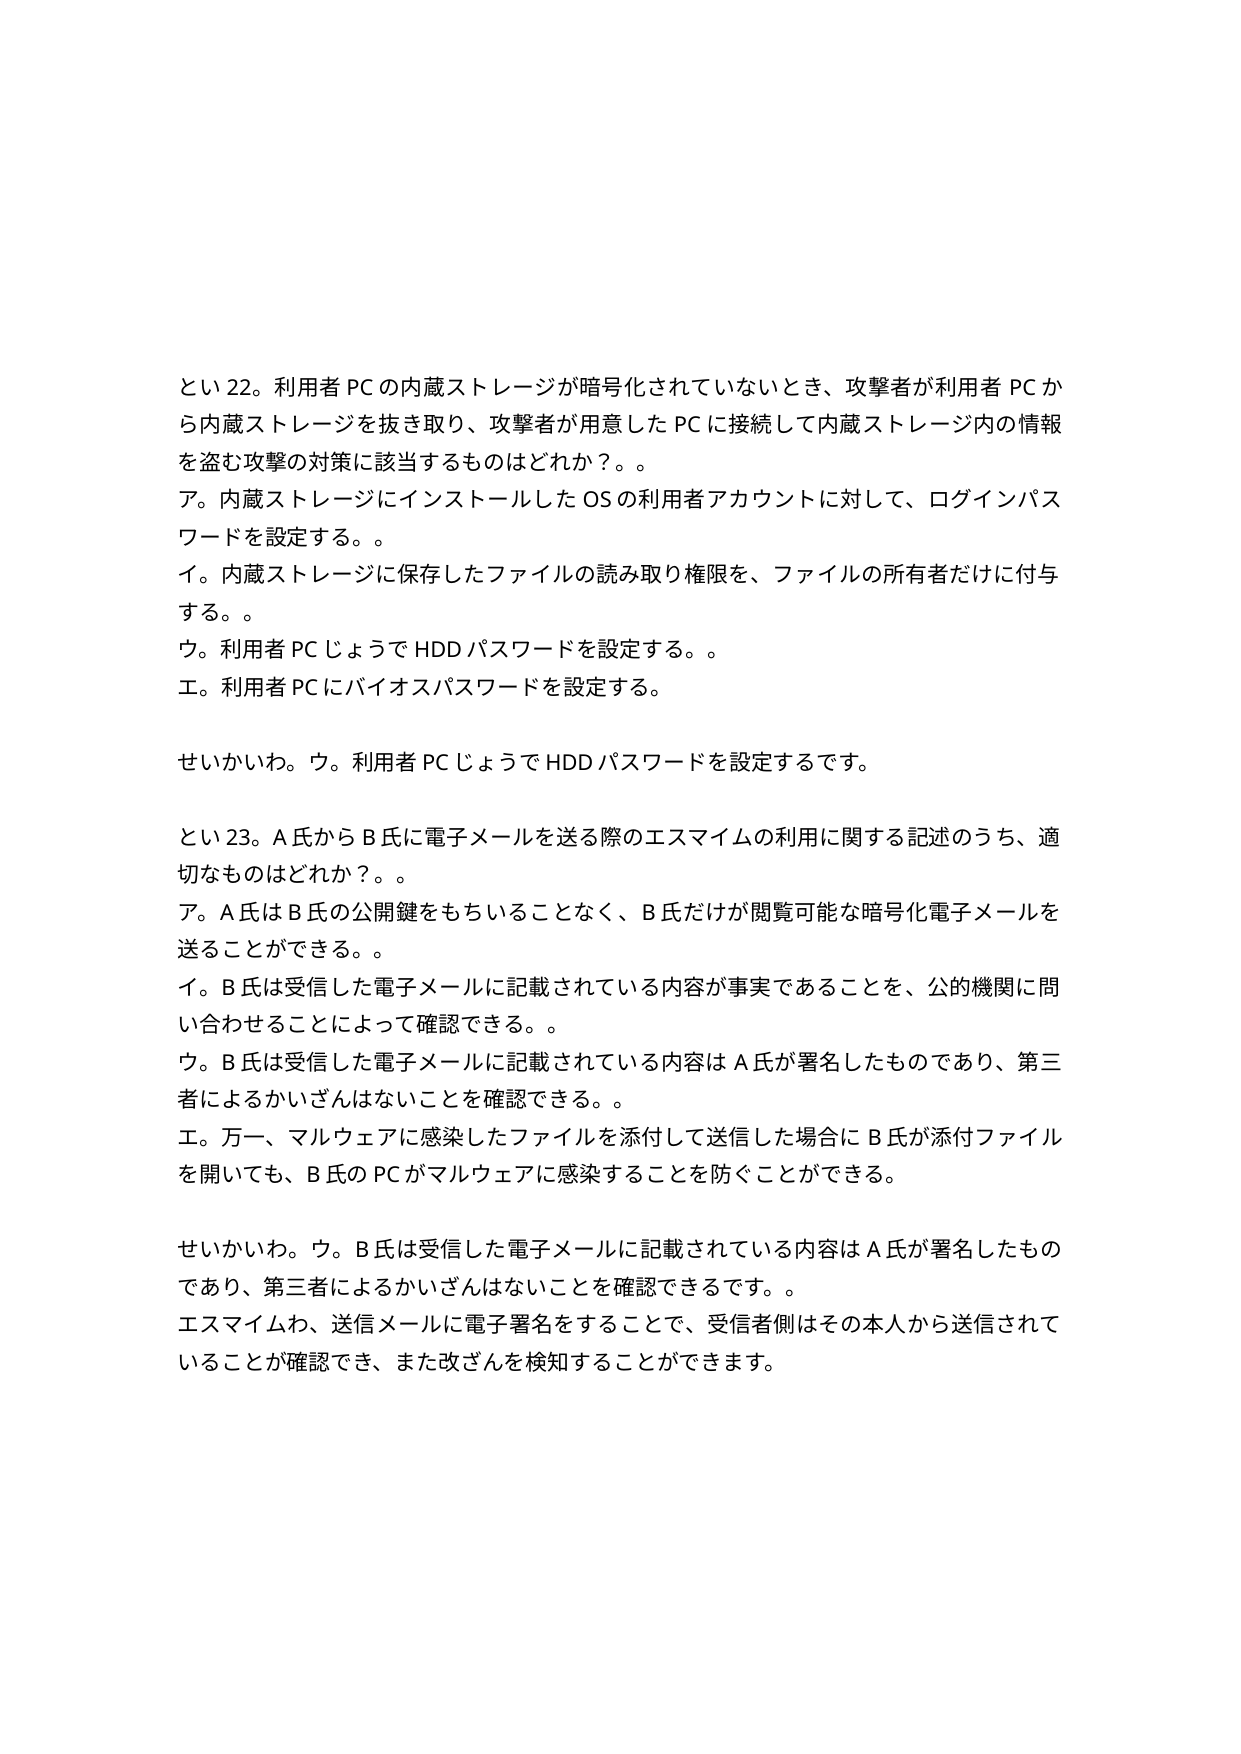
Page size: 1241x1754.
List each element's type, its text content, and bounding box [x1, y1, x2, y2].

text ウ。B氏は受信した電子メールに記載されている内容はA氏が署名したものであり、第三者によるかいざんはないことを確認できる。。 [177, 1042, 1063, 1117]
text せいかいわ。ウ。B氏は受信した電子メールに記載されている内容はA氏が署名したものであり、第三者によるかいざんはないことを確認できるです。。 [177, 1229, 1063, 1304]
text ア。A氏はB氏の公開鍵をもちいることなく、B氏だけが閲覧可能な暗号化電子メールを送ることができる。。 [177, 892, 1063, 967]
text ア。内蔵ストレージにインストールしたOSの利用者アカウントに対して、ログインパスワードを設定する。。 [177, 479, 1063, 554]
text せいかいわ。ウ。利用者PCじょうでHDDパスワードを設定するです。 [177, 742, 1063, 779]
text エスマイムわ、送信メールに電子署名をすることで、受信者側はその本人から送信されていることが確認でき、また改ざんを検知することができます。 [177, 1304, 1063, 1379]
text ウ。利用者PCじょうでHDDパスワードを設定する。。 [177, 629, 1063, 667]
text イ。B氏は受信した電子メールに記載されている内容が事実であることを、公的機関に問い合わせることによって確認できる。。 [177, 967, 1063, 1042]
text エ。万一、マルウェアに感染したファイルを添付して送信した場合にB氏が添付ファイルを開いても、B氏のPCがマルウェアに感染することを防ぐことができる。 [177, 1117, 1063, 1192]
text エ。利用者PCにバイオスパスワードを設定する。 [177, 667, 1063, 704]
text イ。内蔵ストレージに保存したファイルの読み取り権限を、ファイルの所有者だけに付与する。。 [177, 554, 1063, 629]
text とい22。利用者PCの内蔵ストレージが暗号化されていないとき、攻撃者が利用者PCから内蔵ストレージを抜き取り、攻撃者が用意したPCに接続して内蔵ストレージ内の情報を盗む攻撃の対策に該当するものはどれか？。。 [177, 367, 1063, 479]
text とい23。A氏からB氏に電子メールを送る際のエスマイムの利用に関する記述のうち、適切なものはどれか？。。 [177, 817, 1063, 892]
